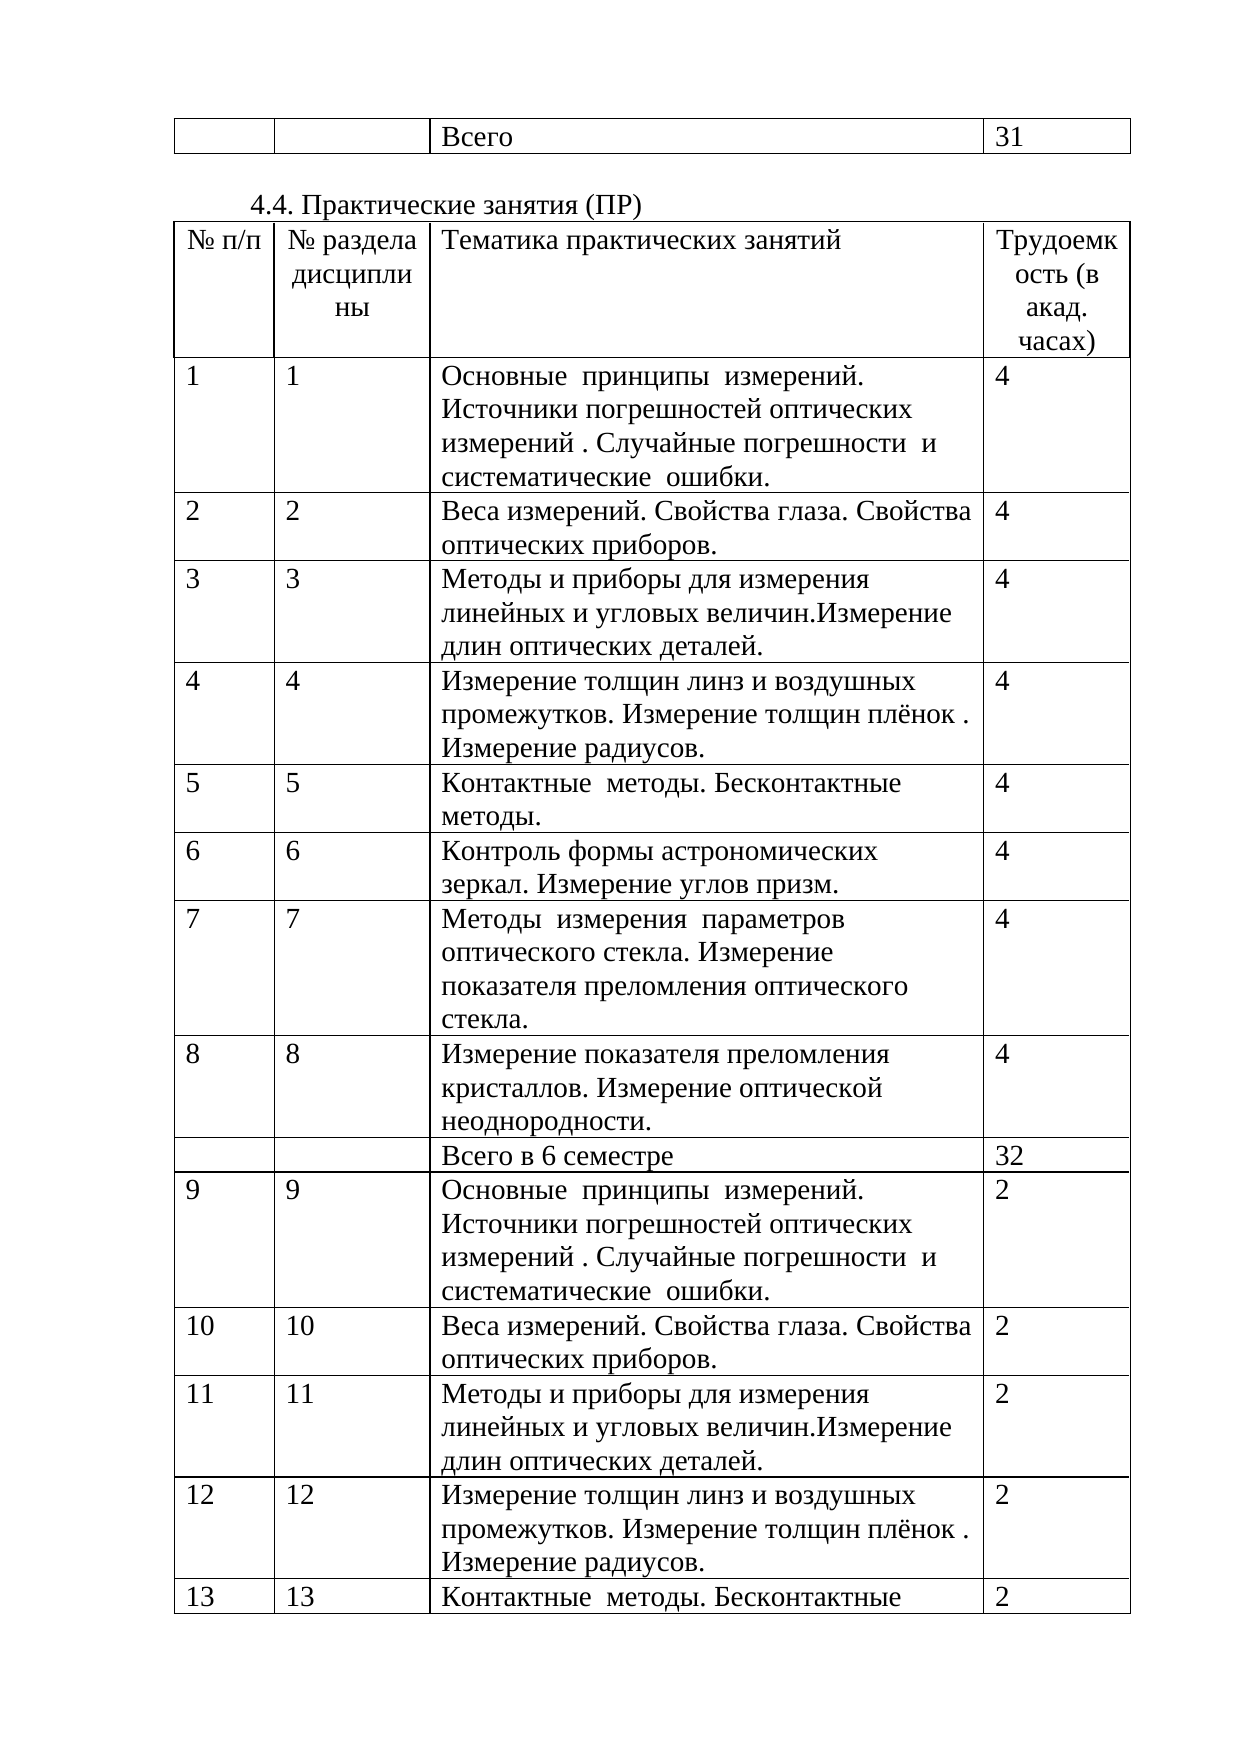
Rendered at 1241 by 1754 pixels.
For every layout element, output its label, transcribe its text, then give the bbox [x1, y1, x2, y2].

table_cell [275, 119, 429, 153]
table_cell Методы измерения параметров оптического стекла. Измерение показателя преломления оптического стекла. [431, 901, 983, 1035]
table_cell [175, 1138, 274, 1171]
table_cell 10 [175, 1308, 274, 1375]
text 4.4. Практические занятия (ПР) [177, 187, 1152, 221]
table_cell 1 [175, 358, 274, 492]
table_cell 4 [175, 663, 274, 764]
table_cell 8 [175, 1036, 274, 1137]
table_cell 5 [175, 765, 274, 832]
table_cell Веса измерений. Свойства глаза. Свойства оптических приборов. [431, 1308, 983, 1375]
table_cell 2 [984, 1307, 1130, 1375]
table_cell 4 [984, 560, 1130, 662]
table_header № п/п [175, 222, 274, 357]
table_cell 4 [984, 662, 1130, 764]
table_cell 9 [275, 1173, 429, 1307]
table_cell Измерение толщин линз и воздушных промежутков. Измерение толщин плёнок . Измерение радиусов. [431, 663, 983, 764]
table_cell 12 [275, 1478, 429, 1578]
table_cell Контактные методы. Бесконтактные методы. [431, 765, 983, 832]
table_header № раздела дисциплины [275, 222, 430, 357]
table_cell 4 [984, 1035, 1130, 1137]
table_cell 11 [175, 1376, 274, 1476]
table_cell Веса измерений. Свойства глаза. Свойства оптических приборов. [431, 493, 983, 560]
table_cell Измерение показателя преломления кристаллов. Измерение оптической неоднородности. [431, 1036, 983, 1137]
table_cell 2 [984, 1171, 1130, 1307]
table_cell 8 [275, 1036, 429, 1137]
table_cell Всего [431, 119, 983, 153]
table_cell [431, 1579, 983, 1613]
table_cell 13 [275, 1579, 429, 1613]
table_header Тематика практических занятий [431, 222, 983, 357]
table_cell Всего в 6 семестре [431, 1138, 983, 1171]
table_header Трудоемкость (в акад. часах) [984, 222, 1129, 357]
table_cell Основные принципы измерений. Источники погрешностей оптических измерений . Случайные погрешности и систематические ошибки. [431, 1173, 983, 1307]
table_cell 6 [275, 833, 429, 900]
table_cell 2 [175, 493, 274, 560]
table_cell 4 [984, 832, 1130, 900]
table_cell 5 [275, 765, 429, 832]
table_cell 1 [275, 358, 429, 492]
table_cell 2 [984, 1476, 1130, 1578]
table_cell 3 [175, 561, 274, 662]
table_cell 7 [275, 901, 429, 1035]
table_cell [175, 119, 274, 153]
table_cell 12 [175, 1478, 274, 1578]
table_cell 6 [175, 833, 274, 900]
table_cell 10 [275, 1308, 429, 1375]
table_cell 11 [275, 1376, 429, 1476]
table_cell 4 [275, 663, 429, 764]
table_cell 4 [984, 492, 1130, 560]
table_cell [275, 1138, 429, 1171]
table_cell 7 [175, 901, 274, 1035]
table_cell 9 [175, 1173, 274, 1307]
table_cell Контроль формы астрономических зеркал. Измерение углов призм. [431, 833, 983, 900]
table_cell 4 [984, 900, 1130, 1035]
table_cell 32 [984, 1137, 1130, 1171]
table_cell Измерение толщин линз и воздушных промежутков. Измерение толщин плёнок . Измерение радиусов. [431, 1478, 983, 1578]
table_cell 2 [984, 1375, 1130, 1476]
table_cell Основные принципы измерений. Источники погрешностей оптических измерений . Случайные погрешности и систематические ошибки. [431, 358, 983, 492]
table_cell 31 [984, 119, 1130, 153]
table_cell 2 [275, 493, 429, 560]
table_cell 4 [984, 764, 1130, 832]
table_cell Методы и приборы для измерения линейных и угловых величин.Измерение длин оптических деталей. [431, 561, 983, 662]
table_cell Методы и приборы для измерения линейных и угловых величин.Измерение длин оптических деталей. [431, 1376, 983, 1476]
table_cell 13 [175, 1579, 274, 1613]
table_cell 3 [275, 561, 429, 662]
table_cell 2 [984, 1578, 1130, 1613]
table_cell 4 [984, 358, 1130, 492]
